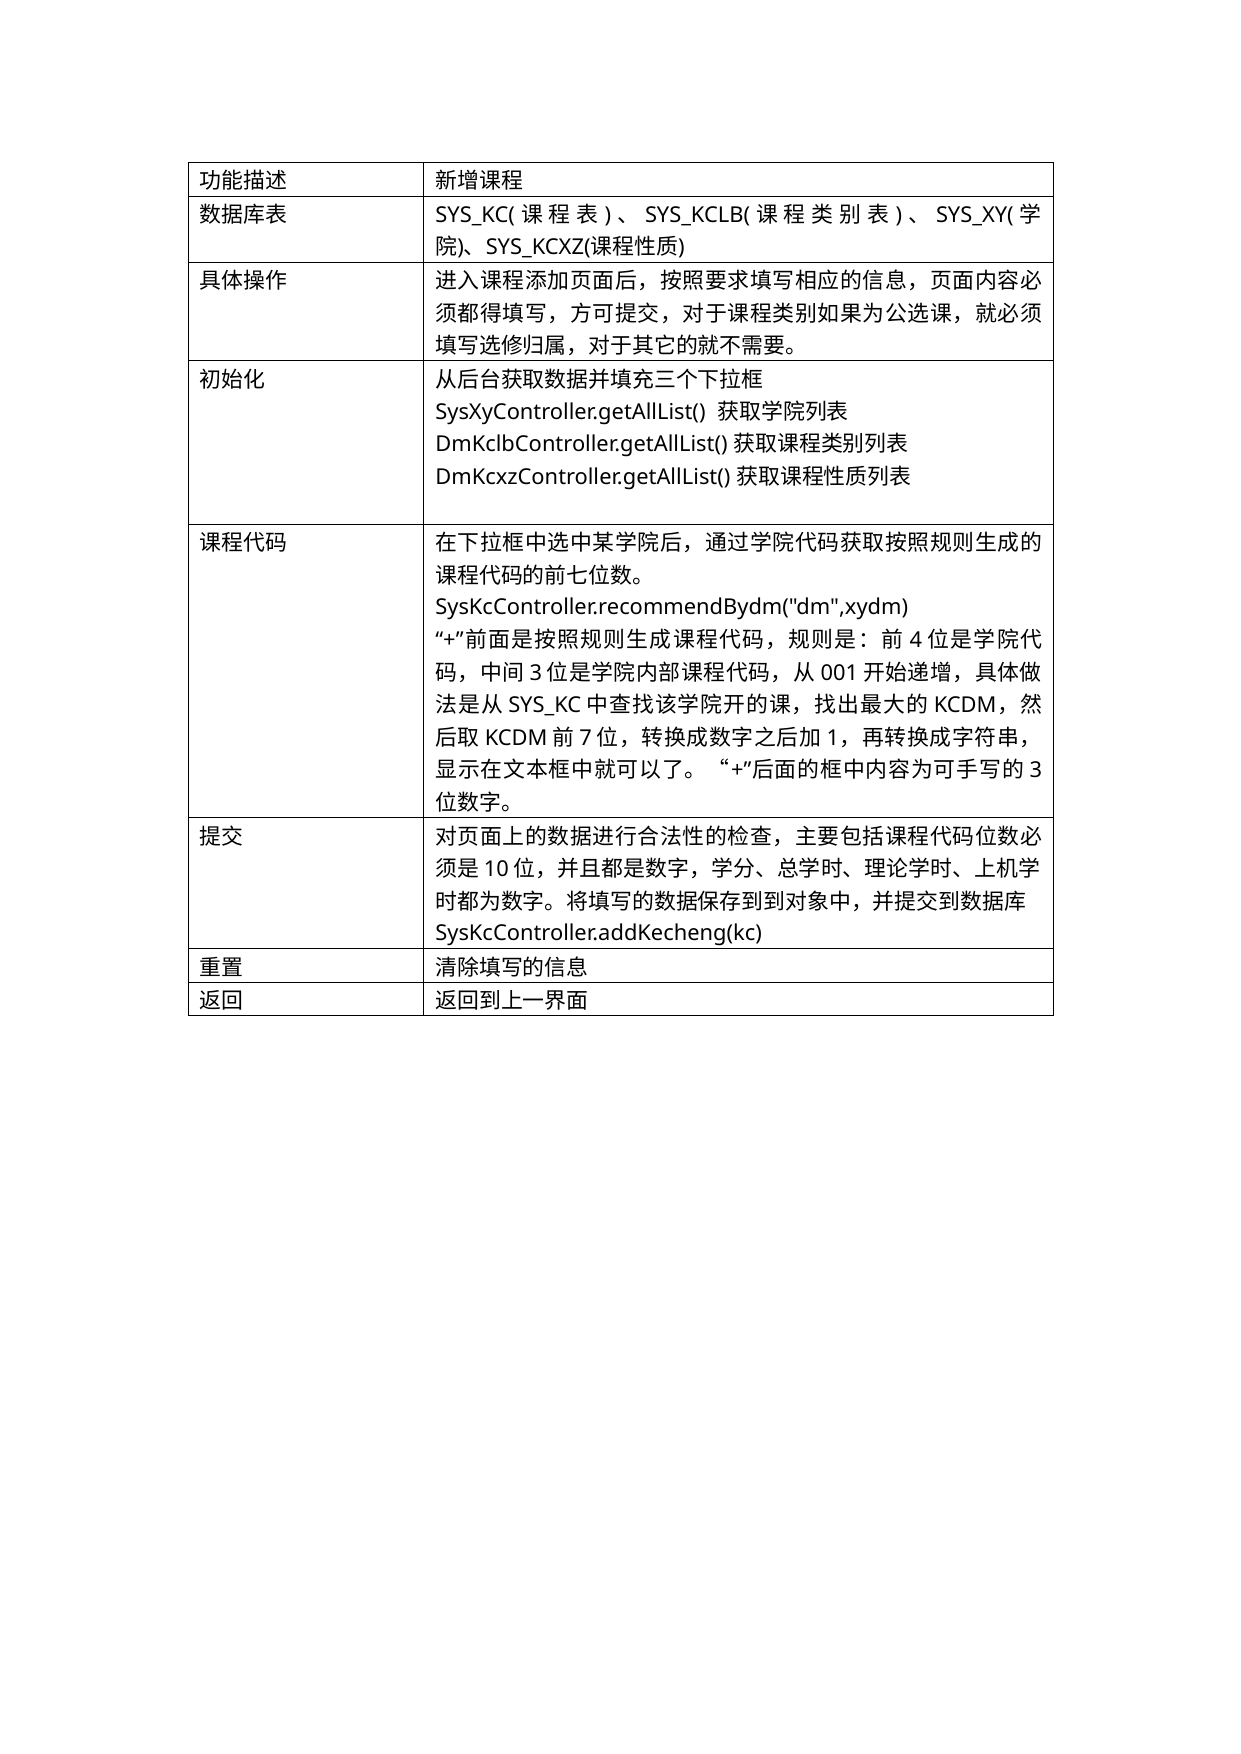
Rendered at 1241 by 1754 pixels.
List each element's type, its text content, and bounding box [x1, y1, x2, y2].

table_cell 重置 [189, 949, 423, 982]
table_cell 返回 [189, 983, 423, 1015]
table_cell 初始化 [189, 361, 423, 524]
table_cell 在下拉框中选中某学院后，通过学院代码获取按照规则生成的课程代码的前七位数。 SysKcController.recommendBydm("dm",xydm) “+”前面是按照规则生成课程代码，规则是：前4位是学院代码，中间3位是学院内部课程代码，从001开始递增，具体做法是从SYS_KC中查找该学院开的课，找出最大的KCDM，然后取KCDM前7位，转换成数字之后加1，再转换成字符串，显示在文本框中就可以了。“+”后面的框中内容为可手写的3位数字。 [424, 525, 1053, 817]
table_cell 课程代码 [189, 525, 423, 817]
table_cell 数据库表 [189, 197, 423, 262]
table_cell SYS_KC(课程表)、SYS_KCLB(课程类别表)、SYS_XY(学院)、SYS_KCXZ(课程性质) [424, 197, 1053, 262]
table_header 功能描述 [189, 163, 423, 196]
table_cell 清除填写的信息 [424, 949, 1053, 982]
table_cell 对页面上的数据进行合法性的检查，主要包括课程代码位数必须是10位，并且都是数字，学分、总学时、理论学时、上机学时都为数字。将填写的数据保存到到对象中，并提交到数据库 SysKcController.addKecheng(kc) [424, 818, 1053, 948]
table_cell 进入课程添加页面后，按照要求填写相应的信息，页面内容必须都得填写，方可提交，对于课程类别如果为公选课，就必须填写选修归属，对于其它的就不需要。 [424, 263, 1053, 360]
table_cell 提交 [189, 818, 423, 948]
table_cell 返回到上一界面 [424, 983, 1053, 1015]
table_cell 从后台获取数据并填充三个下拉框 SysXyController.getAllList() 获取学院列表 DmKclbController.getAllList() 获取课程类别列表 DmKcxzController.getAllList() 获取课程性质列表 [424, 361, 1053, 524]
table_cell 具体操作 [189, 263, 423, 360]
table_header 新增课程 [424, 163, 1053, 196]
